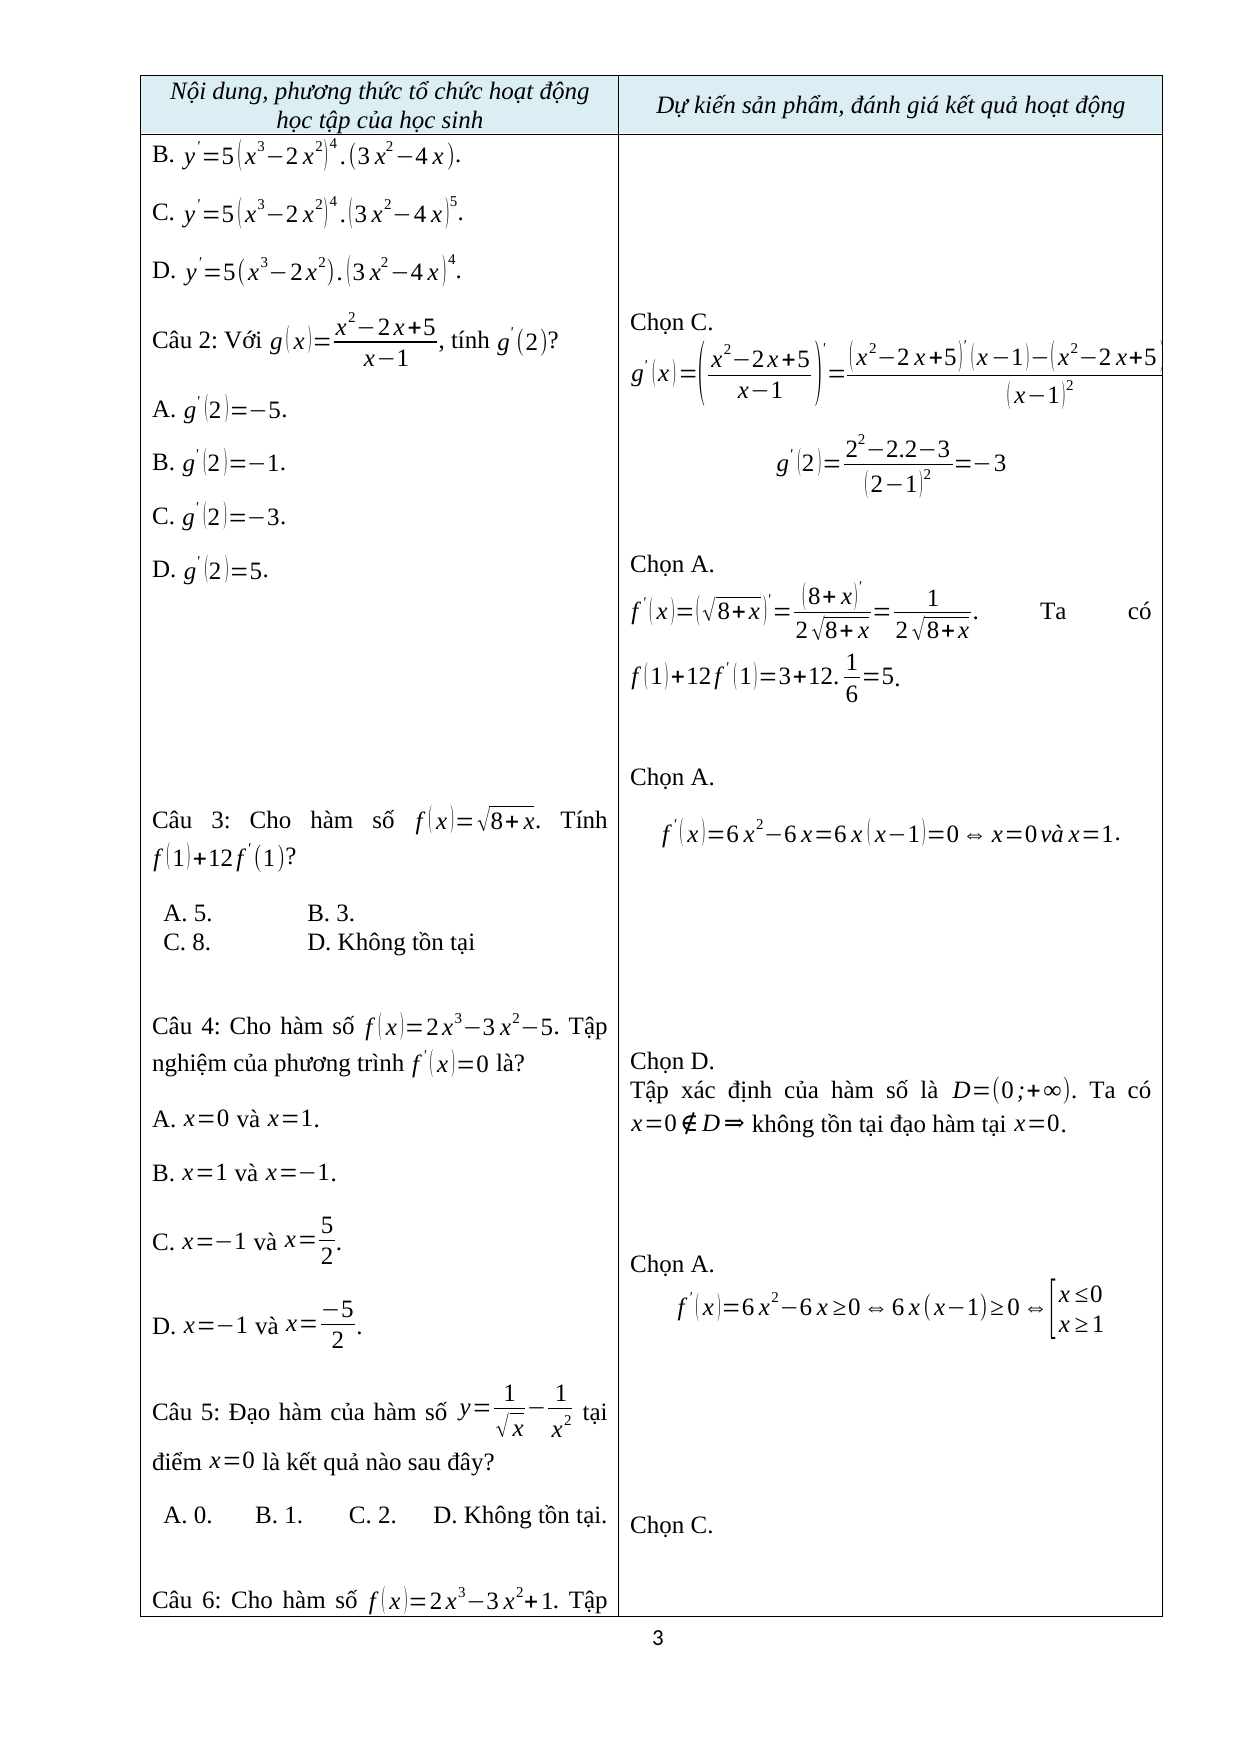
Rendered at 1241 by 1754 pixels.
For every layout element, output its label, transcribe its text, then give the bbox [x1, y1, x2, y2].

table_header Nội dung, phương thức tổ chức hoạt động học tập của học sinh [141, 76, 618, 133]
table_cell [141, 135, 618, 1616]
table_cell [619, 135, 1162, 1616]
table_header Dự kiến sản phẩm, đánh giá kết quả hoạt động [619, 76, 1162, 133]
